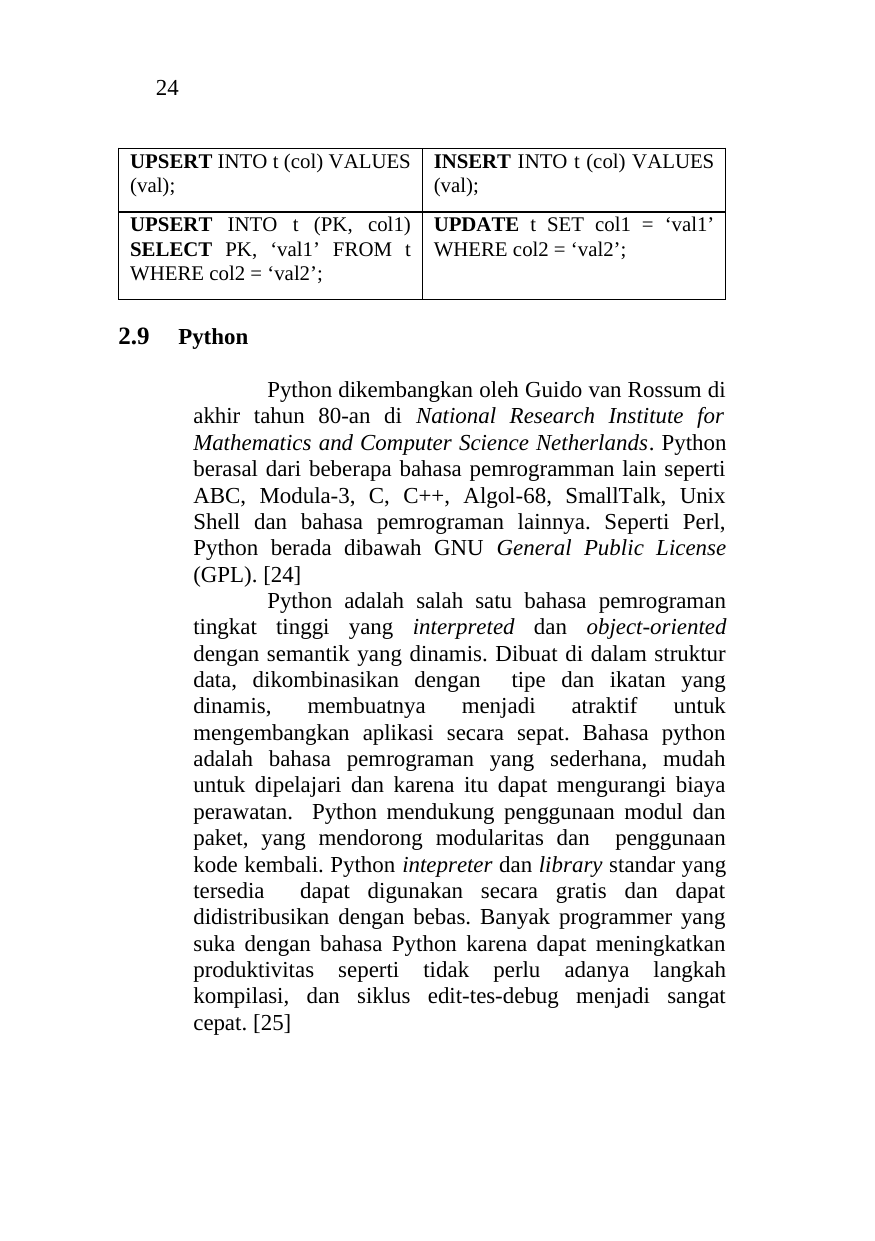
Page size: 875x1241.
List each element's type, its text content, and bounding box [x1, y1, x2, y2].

table_cell UPSERT INTO t (PK, col1) SELECT PK, ‘val1’ FROM t WHERE col2 = ‘val2’; [119, 213, 422, 299]
table_cell UPSERT INTO t (col) VALUES (val); [119, 149, 422, 211]
table_cell INSERT INTO t (col) VALUES (val); [423, 149, 725, 211]
subtitle Python [118, 321, 726, 350]
text Python dikembangkan oleh Guido van Rossum di akhir tahun 80-an di National Research Institute for Mathematics and Computer Science Netherlands. Python berasal dari beberapa bahasa pemrogramman lain seperti ABC, Modula-3, C, C++, Algol-68, SmallTalk, Unix Shell dan bahasa pemrograman lainnya. Seperti Perl, Python berada dibawah GNU General Public License (GPL). [193, 376, 726, 587]
text Python adalah salah satu bahasa pemrograman tingkat tinggi yang interpreted dan object-oriented dengan semantik yang dinamis. Dibuat di dalam struktur data, dikombinasikan dengan tipe dan ikatan yang dinamis, membuatnya menjadi atraktif untuk mengembangkan aplikasi secara sepat. Bahasa python adalah bahasa pemrograman yang sederhana, mudah untuk dipelajari dan karena itu dapat mengurangi biaya perawatan. Python mendukung penggunaan modul dan paket, yang mendorong modularitas dan penggunaan kode kembali. Python intepreter dan library standar yang tersedia dapat digunakan secara gratis dan dapat didistribusikan dengan bebas. Banyak programmer yang suka dengan bahasa Python karena dapat meningkatkan produktivitas seperti tidak perlu adanya langkah kompilasi, dan siklus edit-tes-debug menjadi sangat cepat. [193, 587, 726, 1035]
table_cell UPDATE t SET col1 = ‘val1’ WHERE col2 = ‘val2’; [423, 213, 725, 299]
